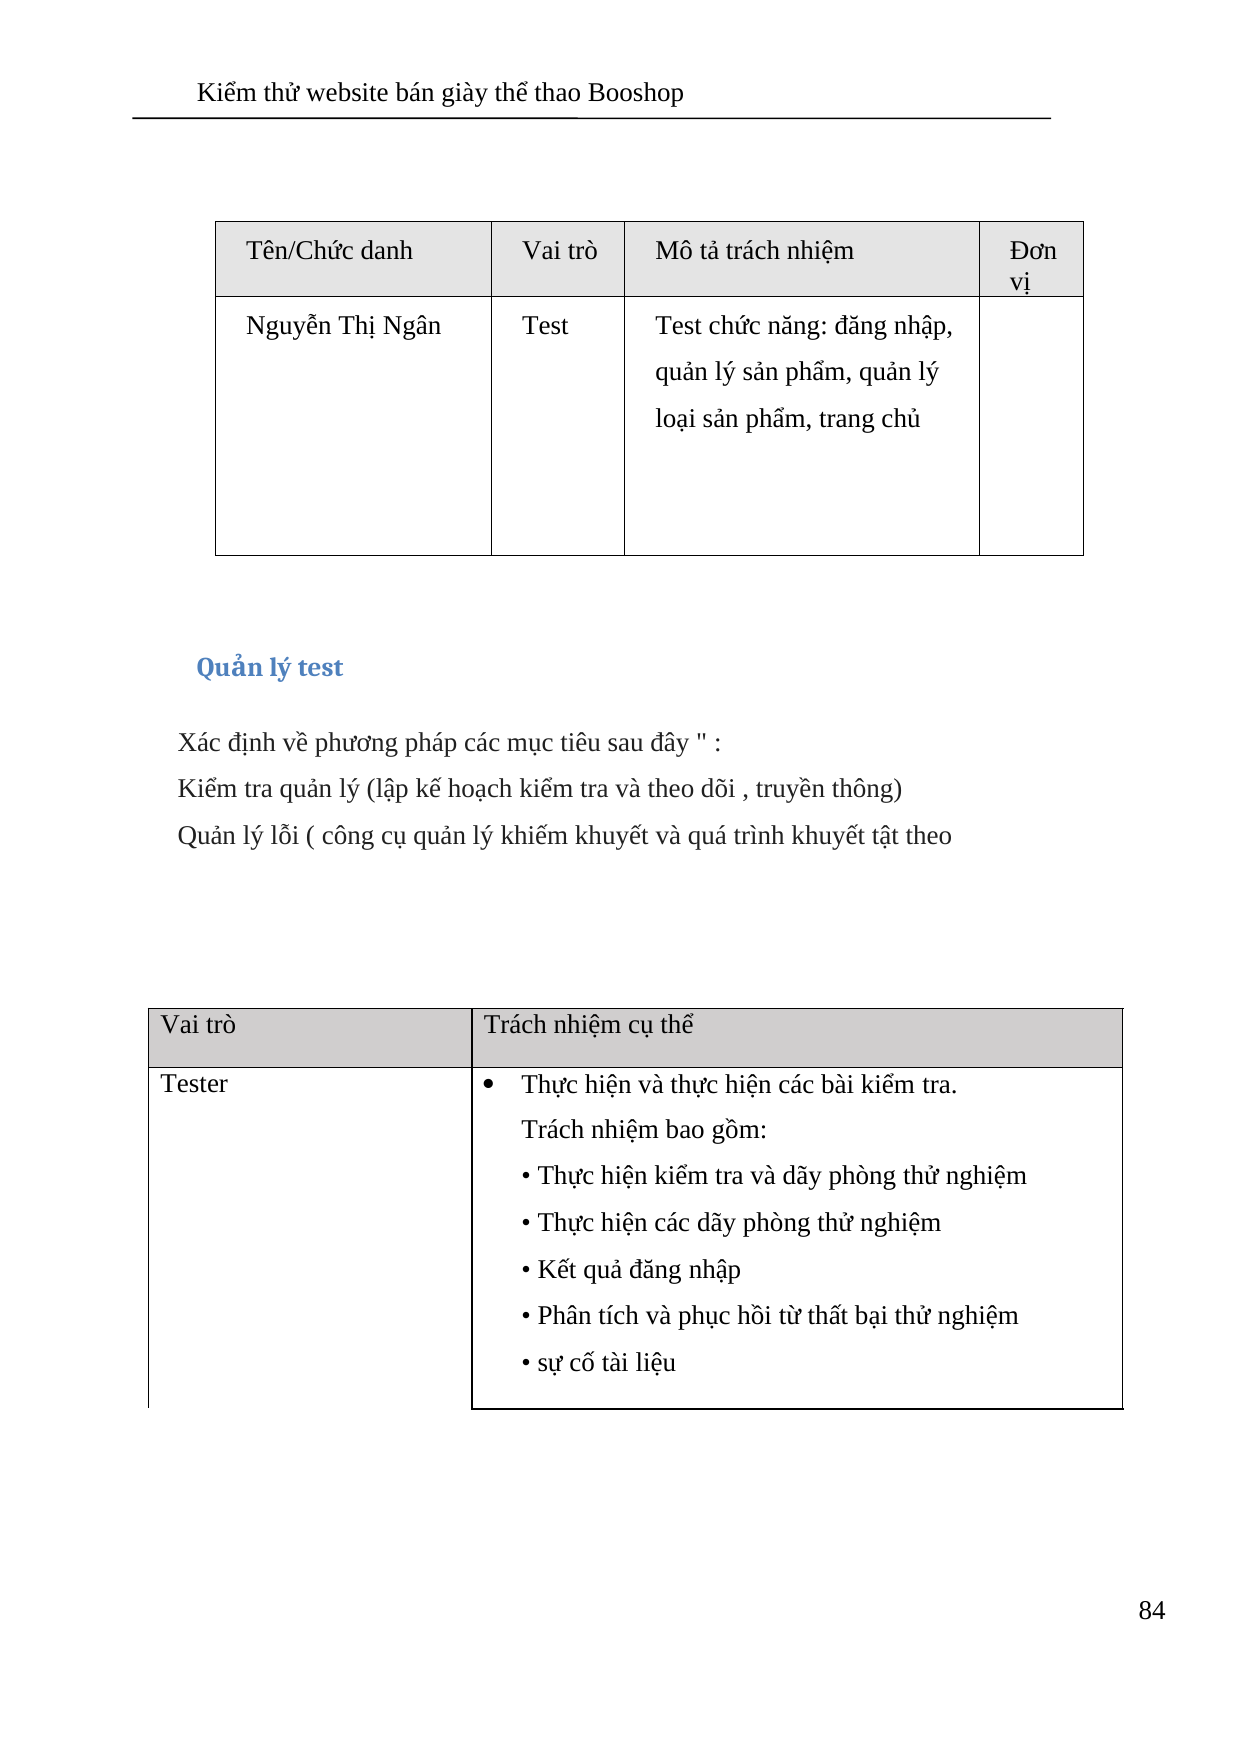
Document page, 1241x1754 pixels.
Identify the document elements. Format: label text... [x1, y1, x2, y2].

table_header Trách nhiệm cụ thể [473, 1009, 1122, 1067]
subtitle Quản lý test [137, 652, 1165, 683]
table_header Đơn vị [980, 222, 1083, 296]
table_cell Tester [149, 1068, 471, 1408]
table_cell [980, 297, 1083, 554]
table_header Mô tả trách nhiệm [625, 222, 979, 296]
table_cell Nguyễn Thị Ngân [216, 297, 491, 554]
table_header Vai trò [492, 222, 624, 296]
text Xác định về phương pháp các mục tiêu sau đây " : [177, 726, 1165, 757]
text Kiểm tra quản lý (lập kế hoạch kiểm tra và theo dõi , truyền thông) [177, 772, 1165, 803]
table_cell Test chức năng: đăng nhập, quản lý sản phẩm, quản lý loại sản phẩm, trang chủ [625, 297, 979, 554]
table_cell Test [492, 297, 624, 554]
text Quản lý lỗi ( công cụ quản lý khiếm khuyết và quá trình khuyết tật theo [177, 819, 1165, 850]
table_header Tên/Chức danh [216, 222, 491, 296]
table_cell Thực hiện và thực hiện các bài kiểm tra. Trách nhiệm bao gồm: Thực hiện kiểm tra và dãy phòng thử nghiệm Thực hiện các dãy phòng thử nghiệm Kết quả đăng nhập Phân tích và phục hồi từ thất bại thử nghiệm sự cố tài liệu [473, 1068, 1122, 1408]
table_header Vai trò [149, 1009, 471, 1067]
